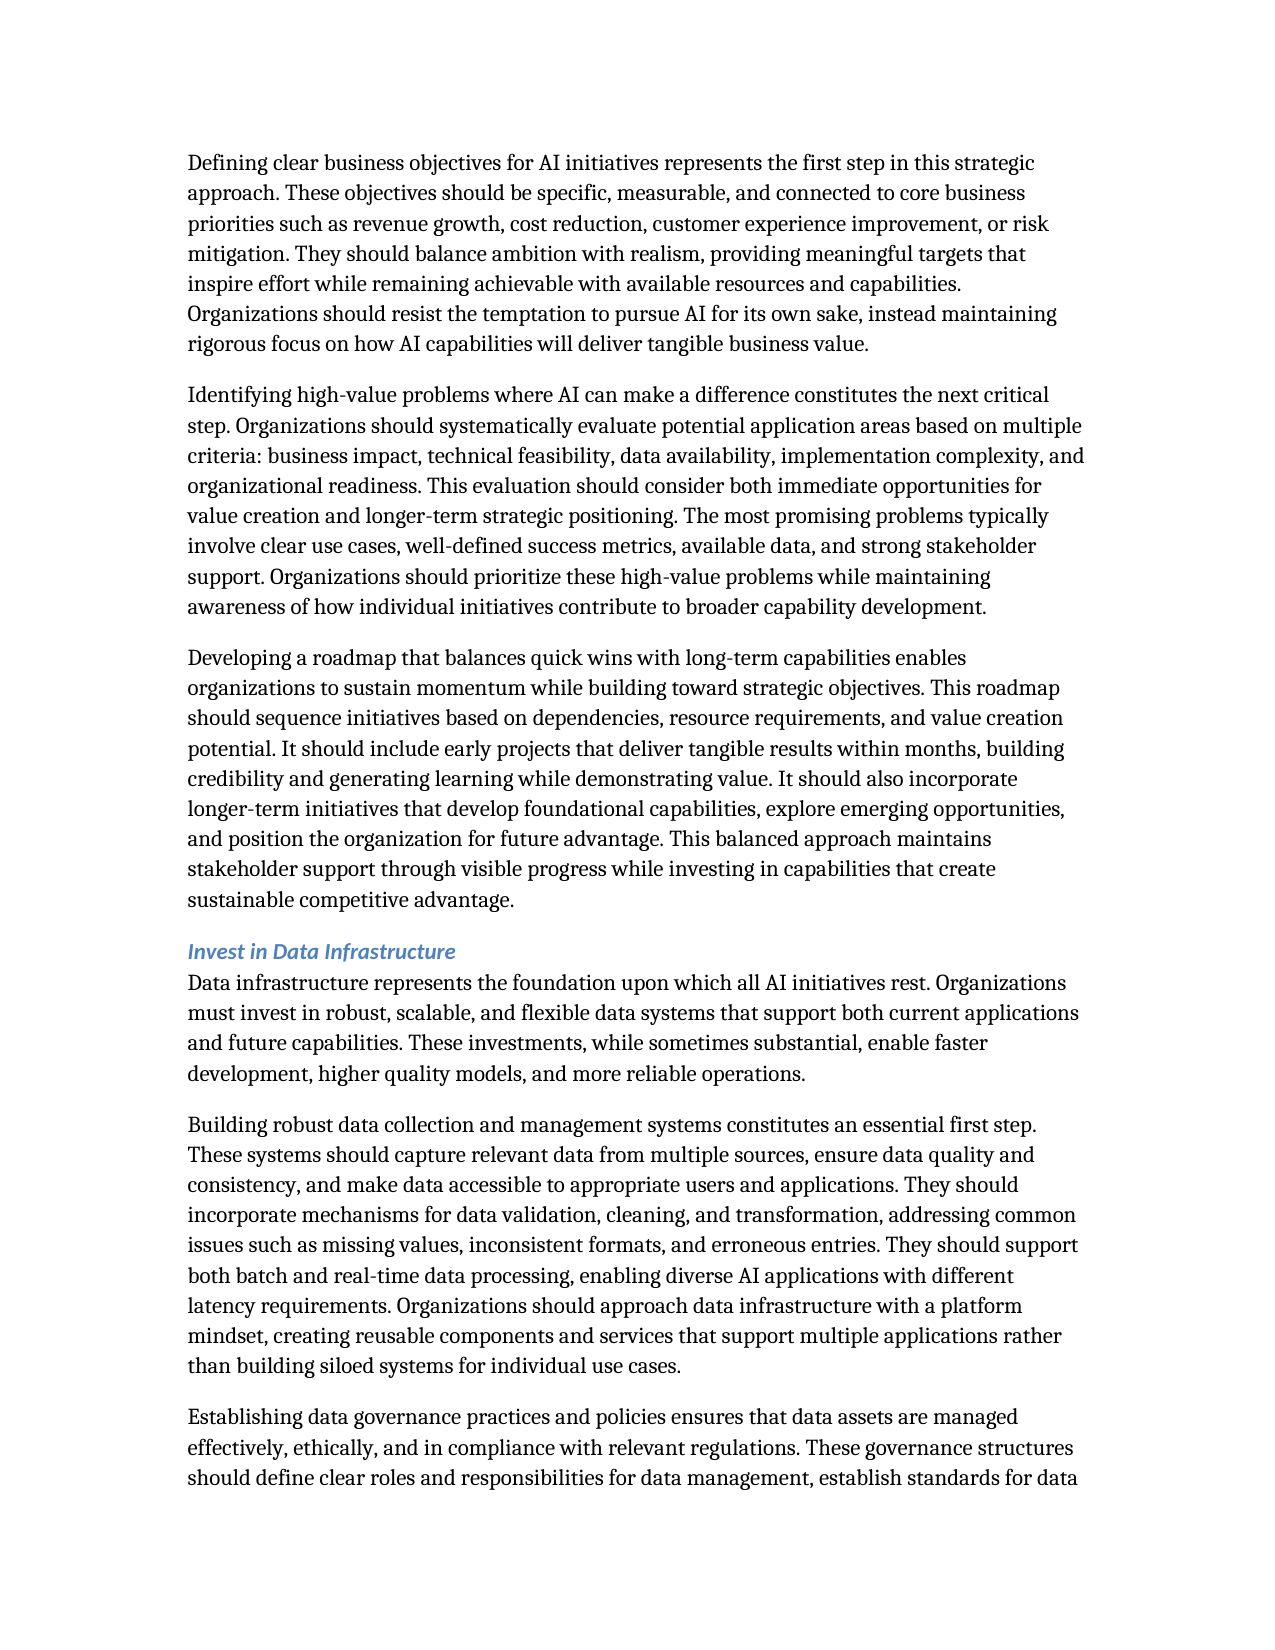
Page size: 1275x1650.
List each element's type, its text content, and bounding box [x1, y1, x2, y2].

subtitle Invest in Data Infrastructure [187, 937, 1087, 966]
text Building robust data collection and management systems constitutes an essential first step. These systems should capture relevant data from multiple sources, ensure data quality and consistency, and make data accessible to appropriate users and applications. They should incorporate mechanisms for data validation, cleaning, and transformation, addressing common issues such as missing values, inconsistent formats, and erroneous entries. They should support both batch and real-time data processing, enabling diverse AI applications with different latency requirements. Organizations should approach data infrastructure with a platform mindset, creating reusable components and services that support multiple applications rather than building siloed systems for individual use cases. [187, 1111, 1087, 1379]
text Defining clear business objectives for AI initiatives represents the first step in this strategic approach. These objectives should be specific, measurable, and connected to core business priorities such as revenue growth, cost reduction, customer experience improvement, or risk mitigation. They should balance ambition with realism, providing meaningful targets that inspire effort while remaining achievable with available resources and capabilities. Organizations should resist the temptation to pursue AI for its own sake, instead maintaining rigorous focus on how AI capabilities will deliver tangible business value. [187, 150, 1087, 358]
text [187, 1404, 1087, 1491]
text Identifying high-value problems where AI can make a difference constitutes the next critical step. Organizations should systematically evaluate potential application areas based on multiple criteria: business impact, technical feasibility, data availability, implementation complexity, and organizational readiness. This evaluation should consider both immediate opportunities for value creation and longer-term strategic positioning. The most promising problems typically involve clear use cases, well-defined success metrics, available data, and strong stakeholder support. Organizations should prioritize these high-value problems while maintaining awareness of how individual initiatives contribute to broader capability development. [187, 382, 1087, 620]
text Data infrastructure represents the foundation upon which all AI initiatives rest. Organizations must invest in robust, scalable, and flexible data systems that support both current applications and future capabilities. These investments, while sometimes substantial, enable faster development, higher quality models, and more reliable operations. [187, 970, 1087, 1087]
text Developing a roadmap that balances quick wins with long-term capabilities enables organizations to sustain momentum while building toward strategic objectives. This roadmap should sequence initiatives based on dependencies, resource requirements, and value creation potential. It should include early projects that deliver tangible results within months, building credibility and generating learning while demonstrating value. It should also incorporate longer-term initiatives that develop foundational capabilities, explore emerging opportunities, and position the organization for future advantage. This balanced approach maintains stakeholder support through visible progress while investing in capabilities that create sustainable competitive advantage. [187, 645, 1087, 913]
